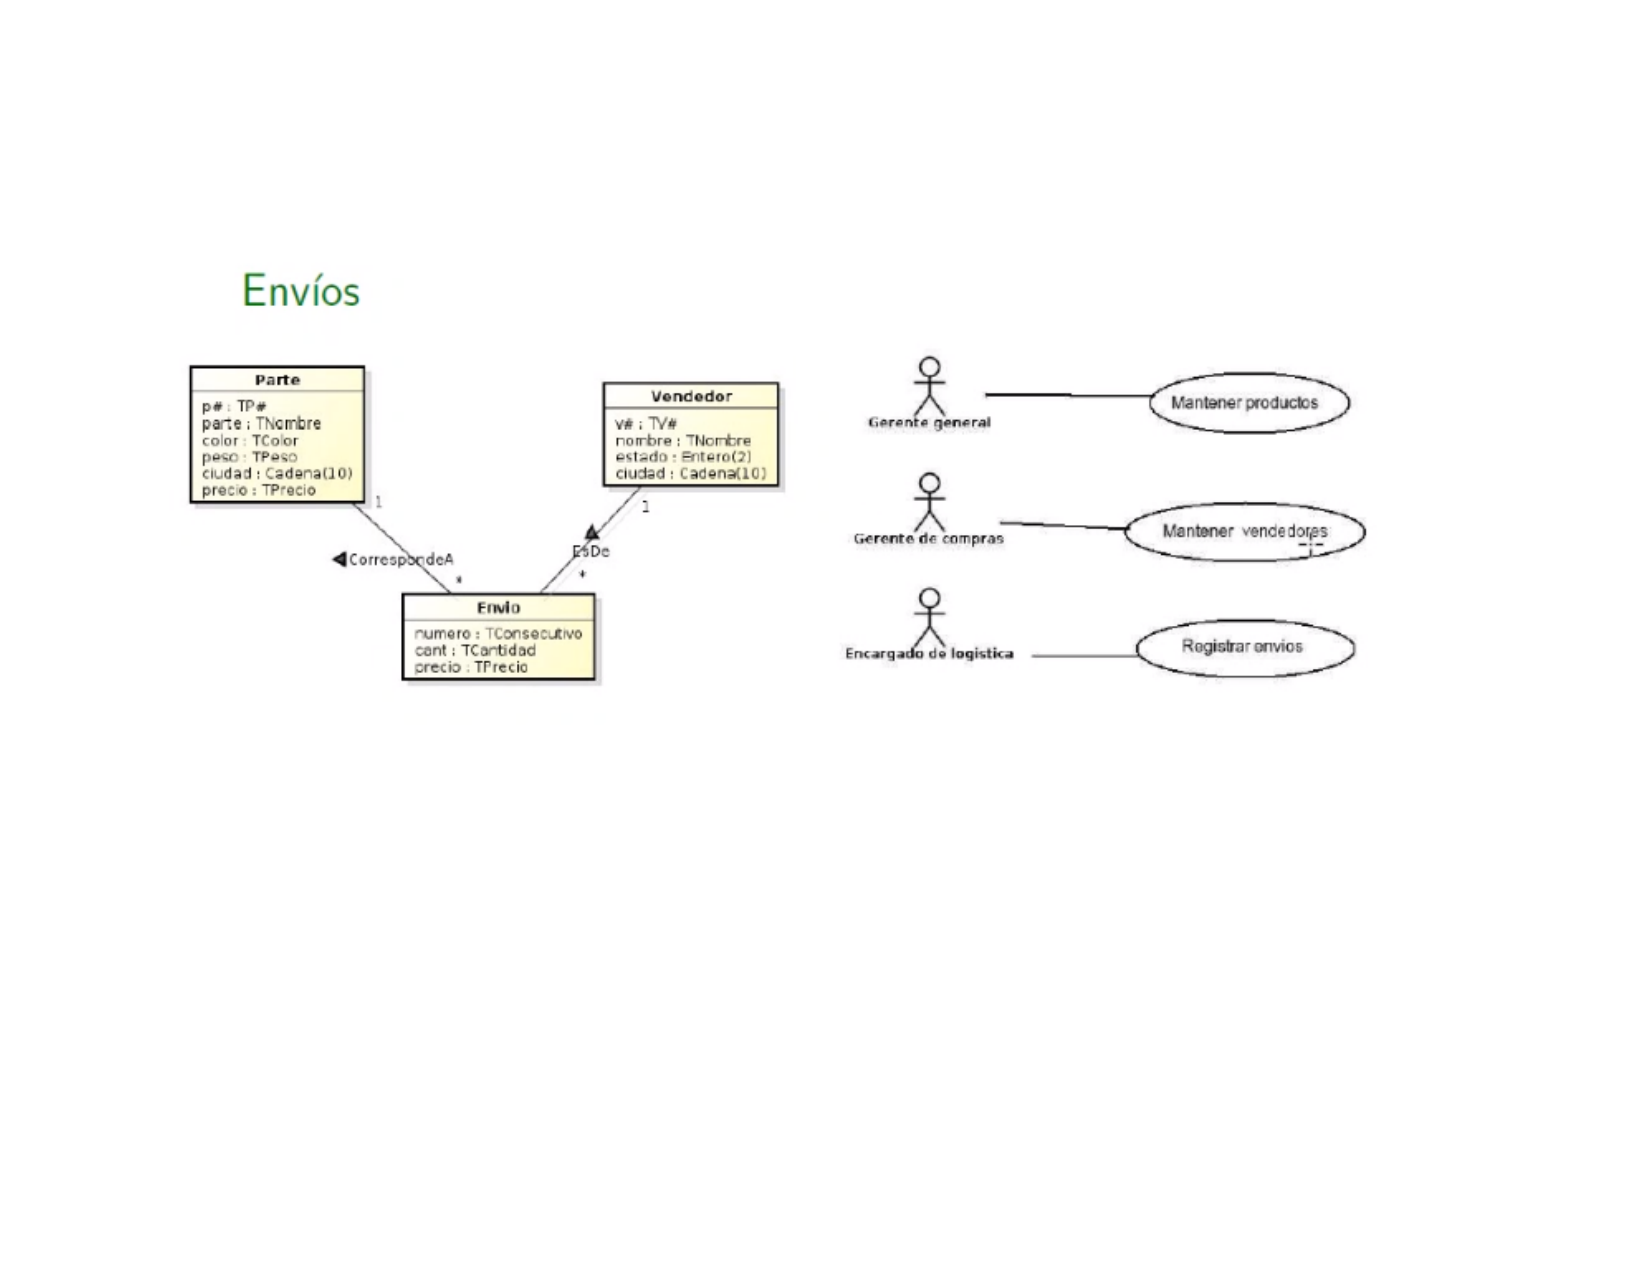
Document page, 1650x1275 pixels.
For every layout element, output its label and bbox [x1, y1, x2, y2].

picture [147, 177, 1410, 744]
